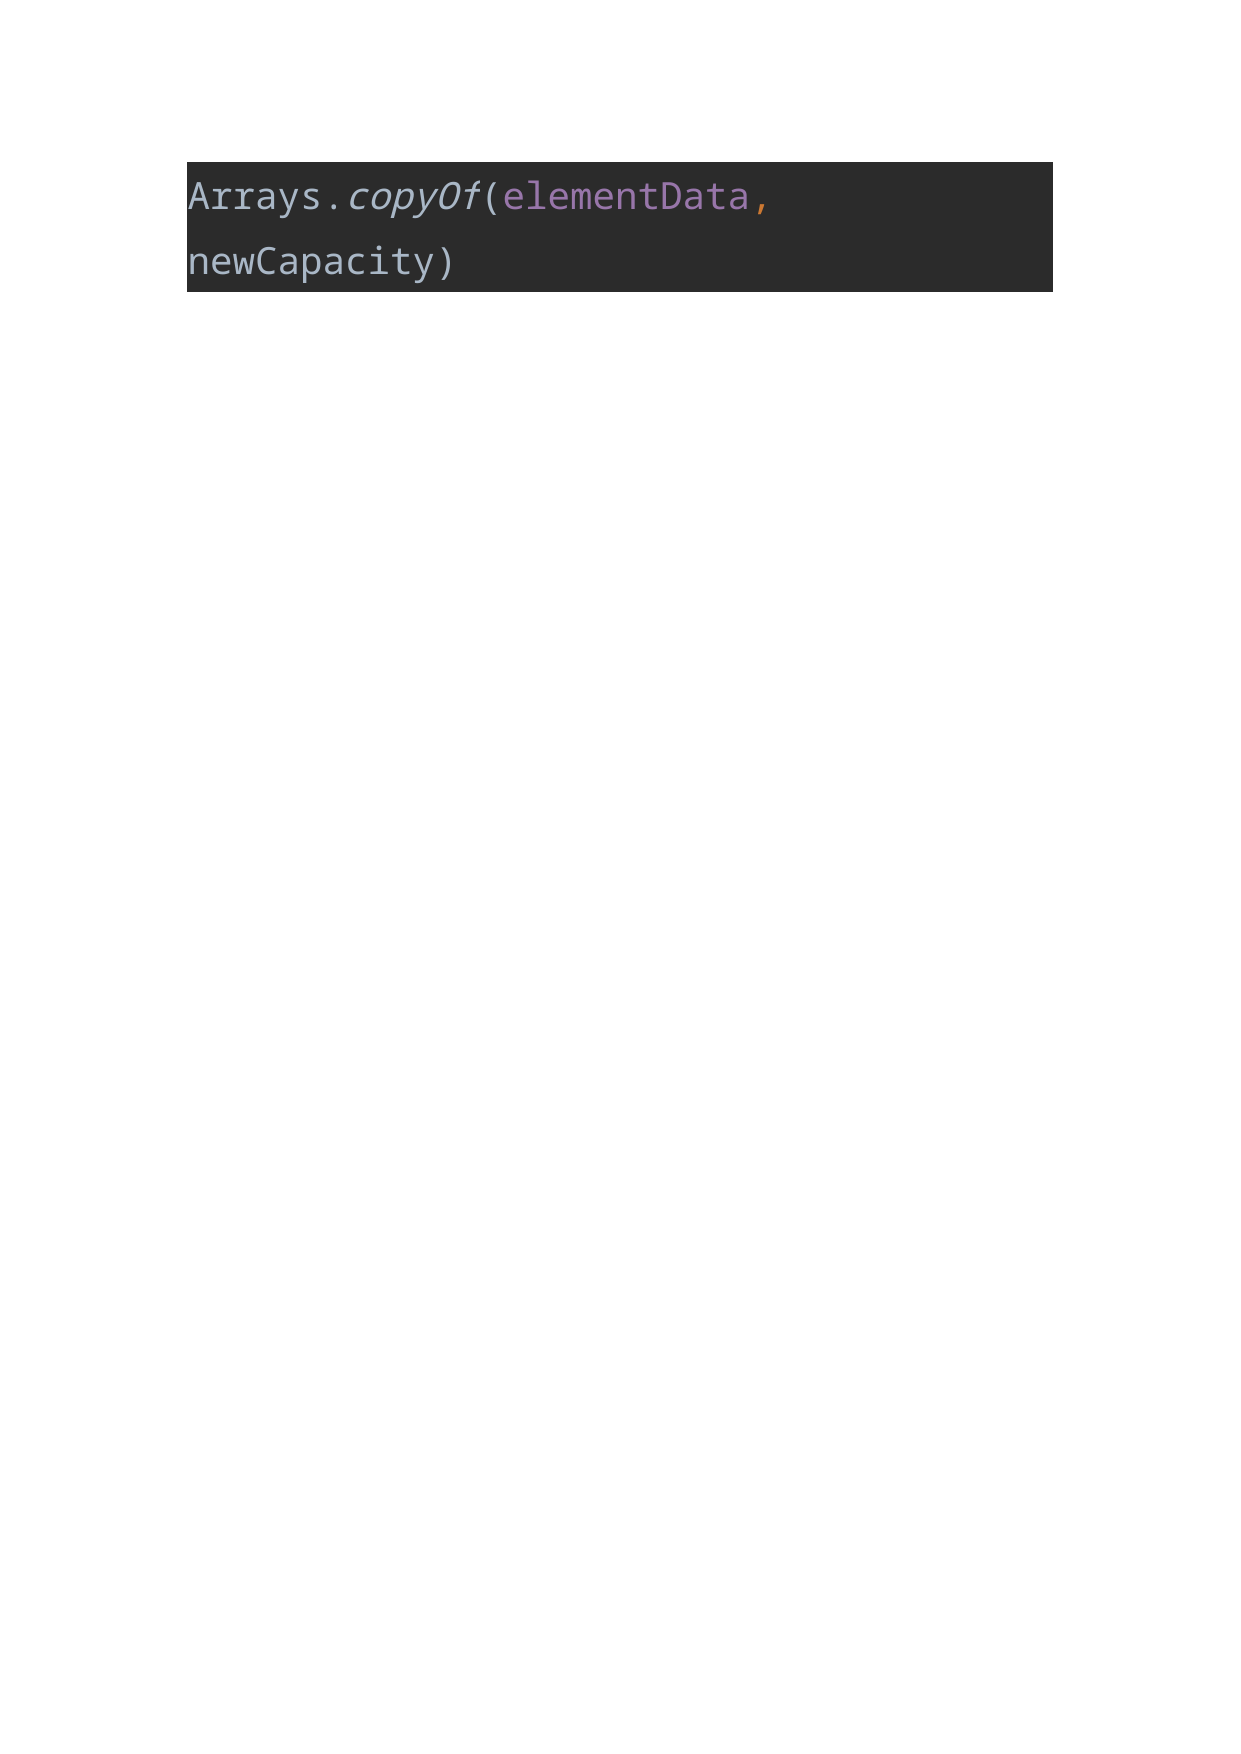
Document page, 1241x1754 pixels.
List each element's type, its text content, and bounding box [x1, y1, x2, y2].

text Arrays.copyOf(elementData, newCapacity) [187, 162, 1053, 292]
